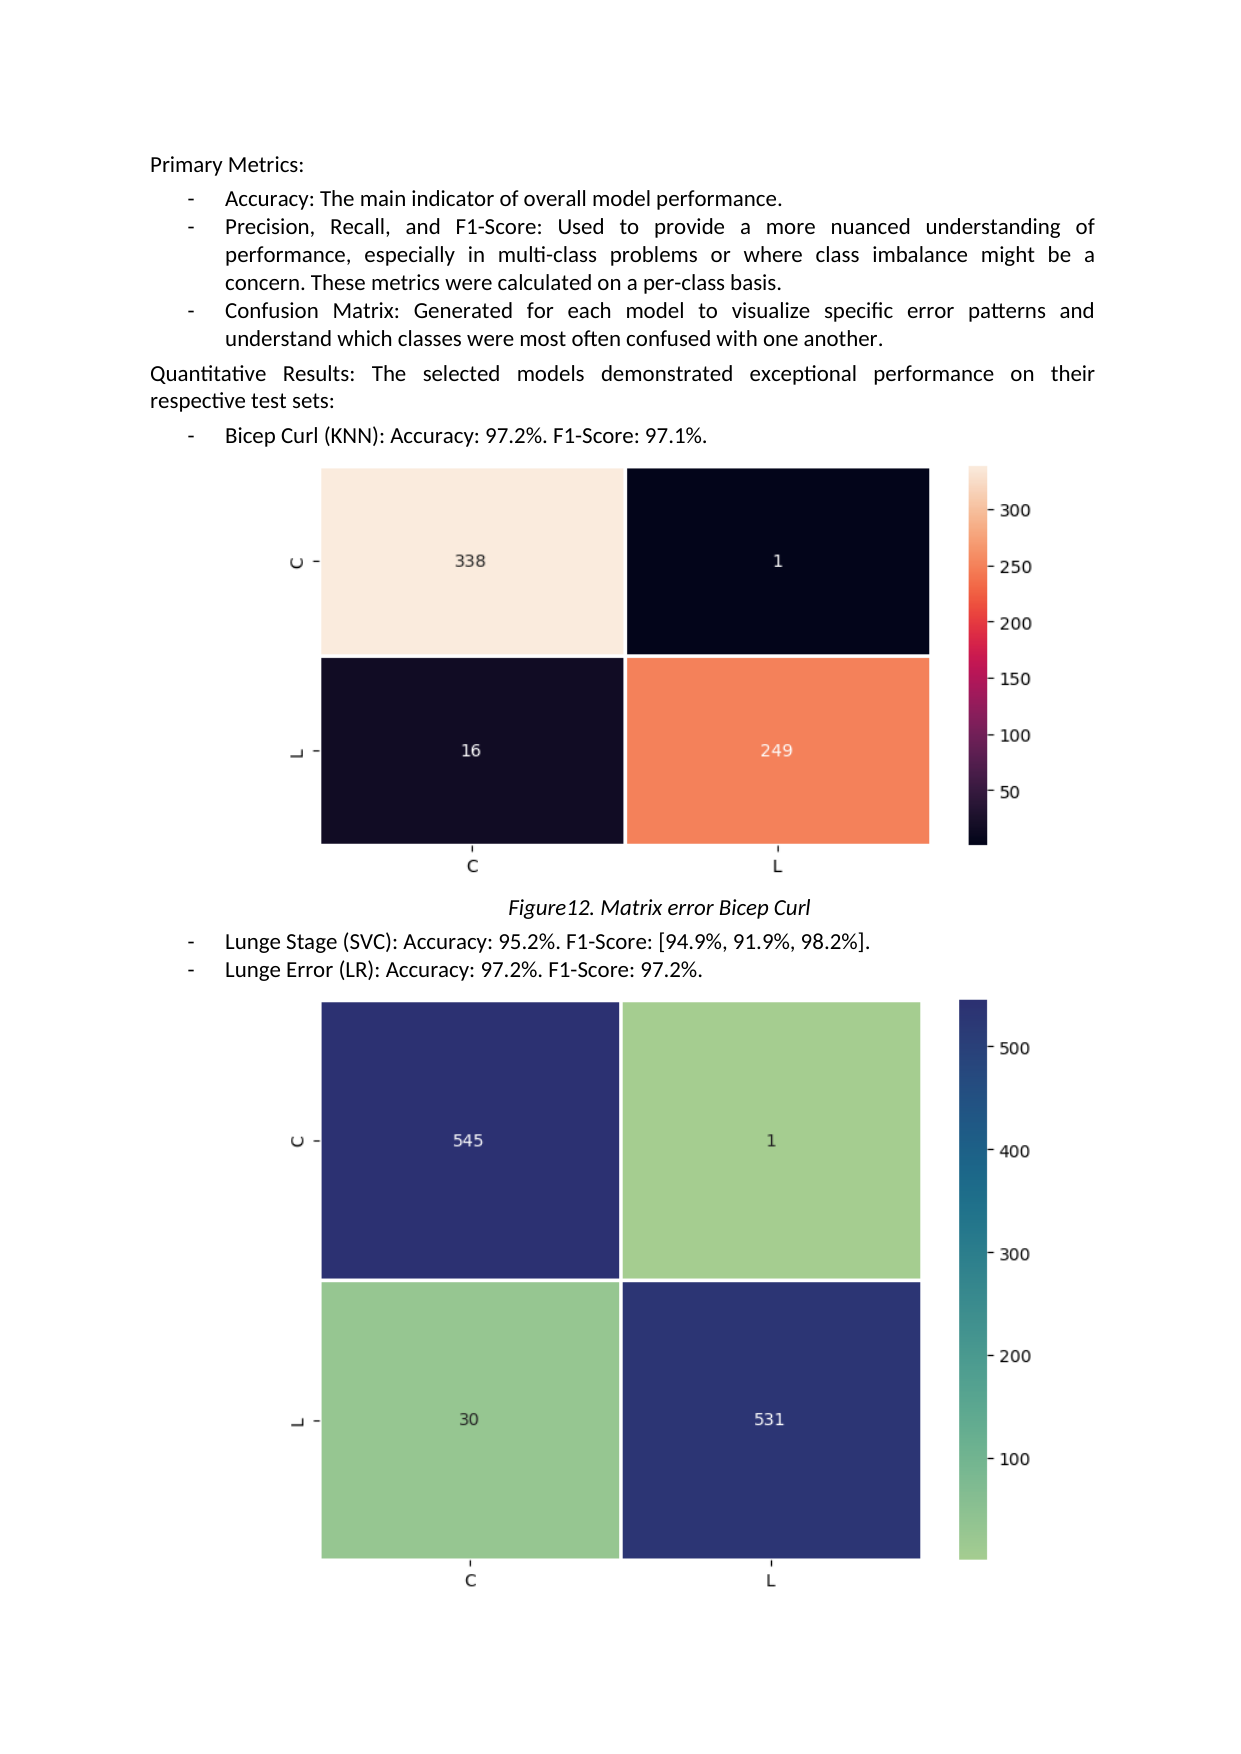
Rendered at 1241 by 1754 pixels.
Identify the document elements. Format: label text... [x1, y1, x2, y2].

list Precision, Recall, and F1-Score: Used to provide a more nuanced understanding of performance, especially in multi-class problems or where class imbalance might be a concern. These metrics were calculated on a per-class basis. [187, 212, 1096, 296]
picture [278, 989, 1043, 1601]
list Confusion Matrix: Generated for each model to visualize specific error patterns and understand which classes were most often confused with one another. [187, 296, 1096, 352]
list Lunge Stage (SVC): Accuracy: 95.2%. F1-Score: [94.9%, 91.9%, 98.2%]. [187, 927, 1096, 955]
list Lunge Error (LR): Accuracy: 97.2%. F1-Score: 97.2%. [187, 955, 1096, 983]
text Quantitative Results: The selected models demonstrated exceptional performance on their respective test sets: [150, 359, 1096, 415]
list Bicep Curl (KNN): Accuracy: 97.2%. F1-Score: 97.1%. [187, 421, 1096, 449]
list Accuracy: The main indicator of overall model performance. [187, 184, 1096, 212]
text Primary Metrics: [150, 150, 1096, 178]
picture [277, 455, 1044, 887]
text Figure12. Matrix error Bicep Curl [225, 893, 1096, 921]
